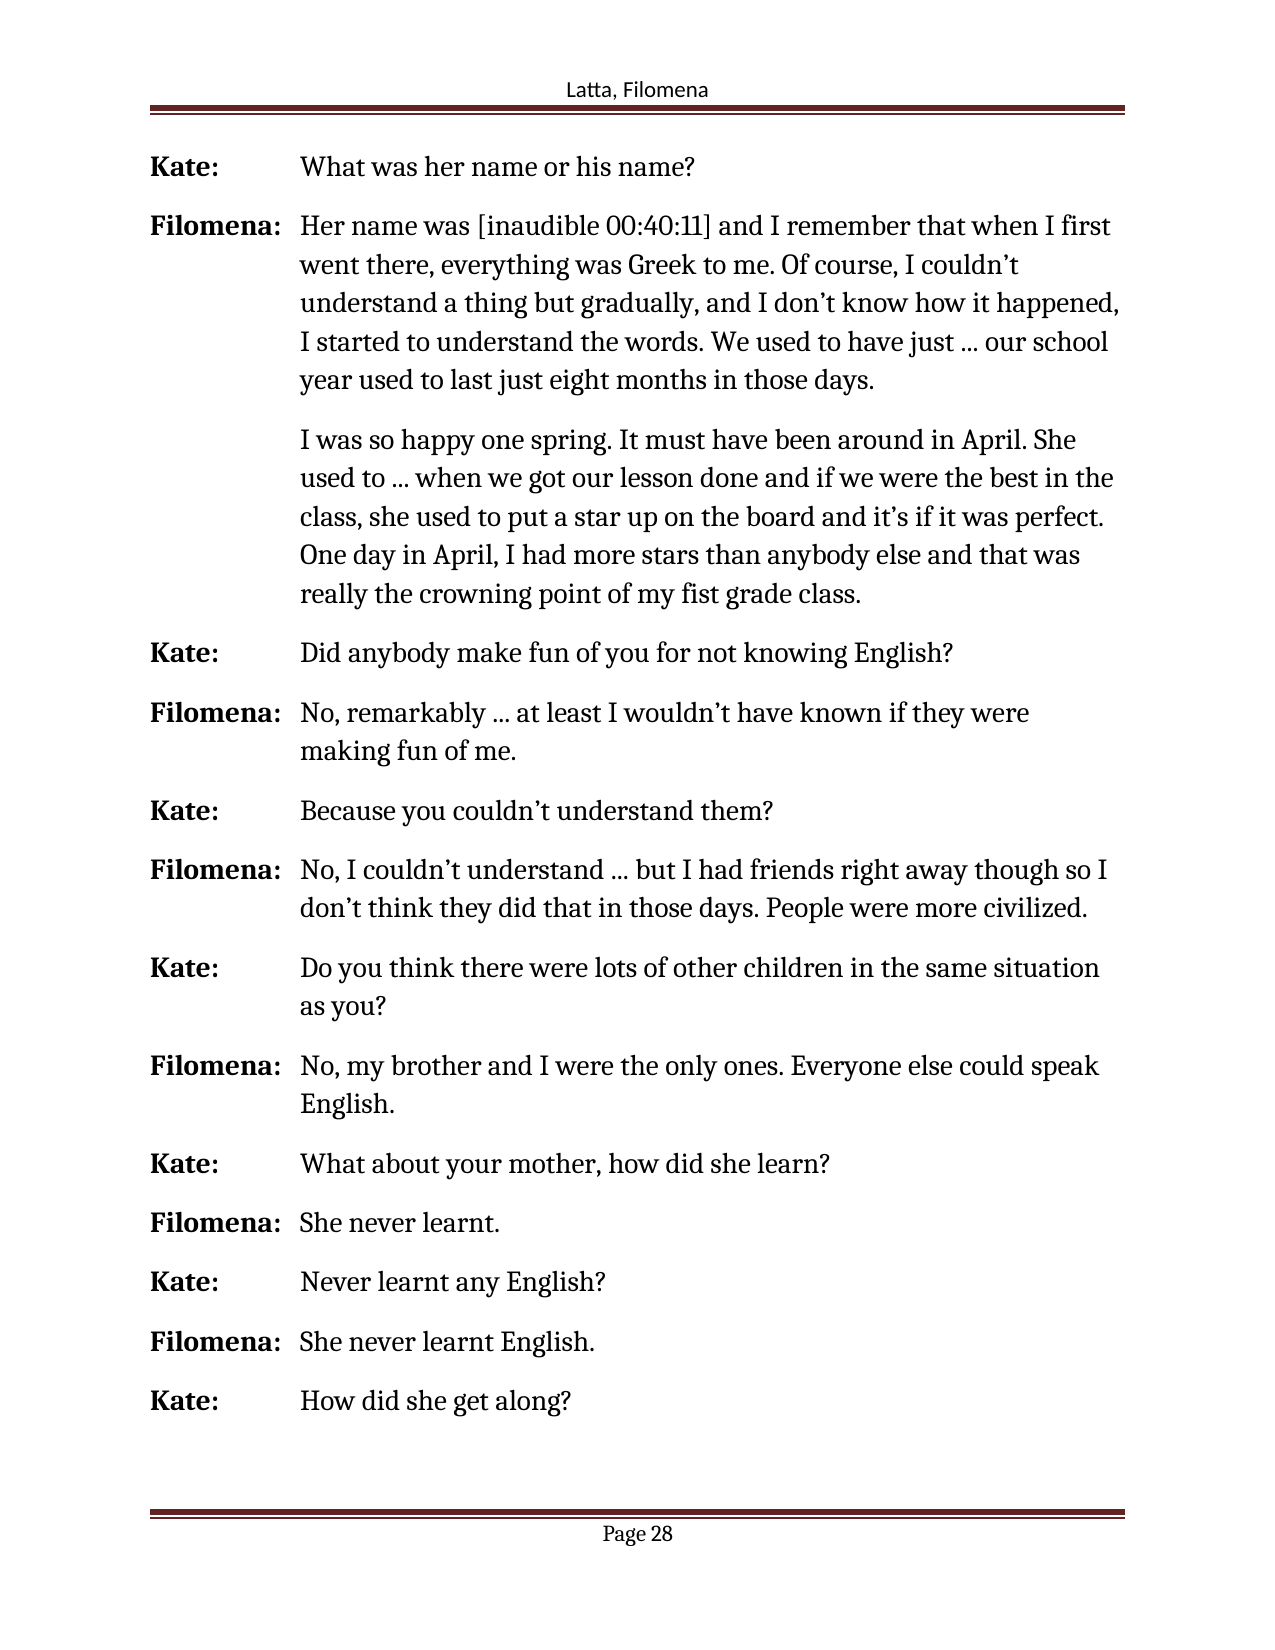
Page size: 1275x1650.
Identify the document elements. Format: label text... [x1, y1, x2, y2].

text Filomena: She never learnt English. [150, 1325, 1125, 1358]
text Filomena: No, my brother and I were the only ones. Everyone else could speak English. [150, 1049, 1125, 1121]
text Kate: Do you think there were lots of other children in the same situation as you? [150, 951, 1125, 1023]
text I was so happy one spring. It must have been around in April. She used to ... when we got our lesson done and if we were the best in the class, she used to put a star up on the board and it’s if it was perfect. One day in April, I had more stars than anybody else and that was really the crowning point of my fist grade class. [150, 423, 1125, 611]
text Filomena: No, remarkably ... at least I wouldn’t have known if they were making fun of me. [150, 696, 1125, 768]
text Filomena: Her name was [inaudible 00:40:11] and I remember that when I first went there, everything was Greek to me. Of course, I couldn’t understand a thing but gradually, and I don’t know how it happened, I started to understand the words. We used to have just ... our school year used to last just eight months in those days. [150, 209, 1125, 397]
text Filomena: She never learnt. [150, 1206, 1125, 1240]
text Kate: What about your mother, how did she learn? [150, 1147, 1125, 1180]
text Kate: Did anybody make fun of you for not knowing English? [150, 636, 1125, 670]
text Filomena: No, I couldn’t understand ... but I had friends right away though so I don’t think they did that in those days. People were more civilized. [150, 853, 1125, 925]
text Kate: Never learnt any English? [150, 1266, 1125, 1299]
text Kate: What was her name or his name? [150, 150, 1125, 183]
text Kate: Because you couldn’t understand them? [150, 794, 1125, 827]
text Kate: How did she get along? [150, 1384, 1125, 1418]
